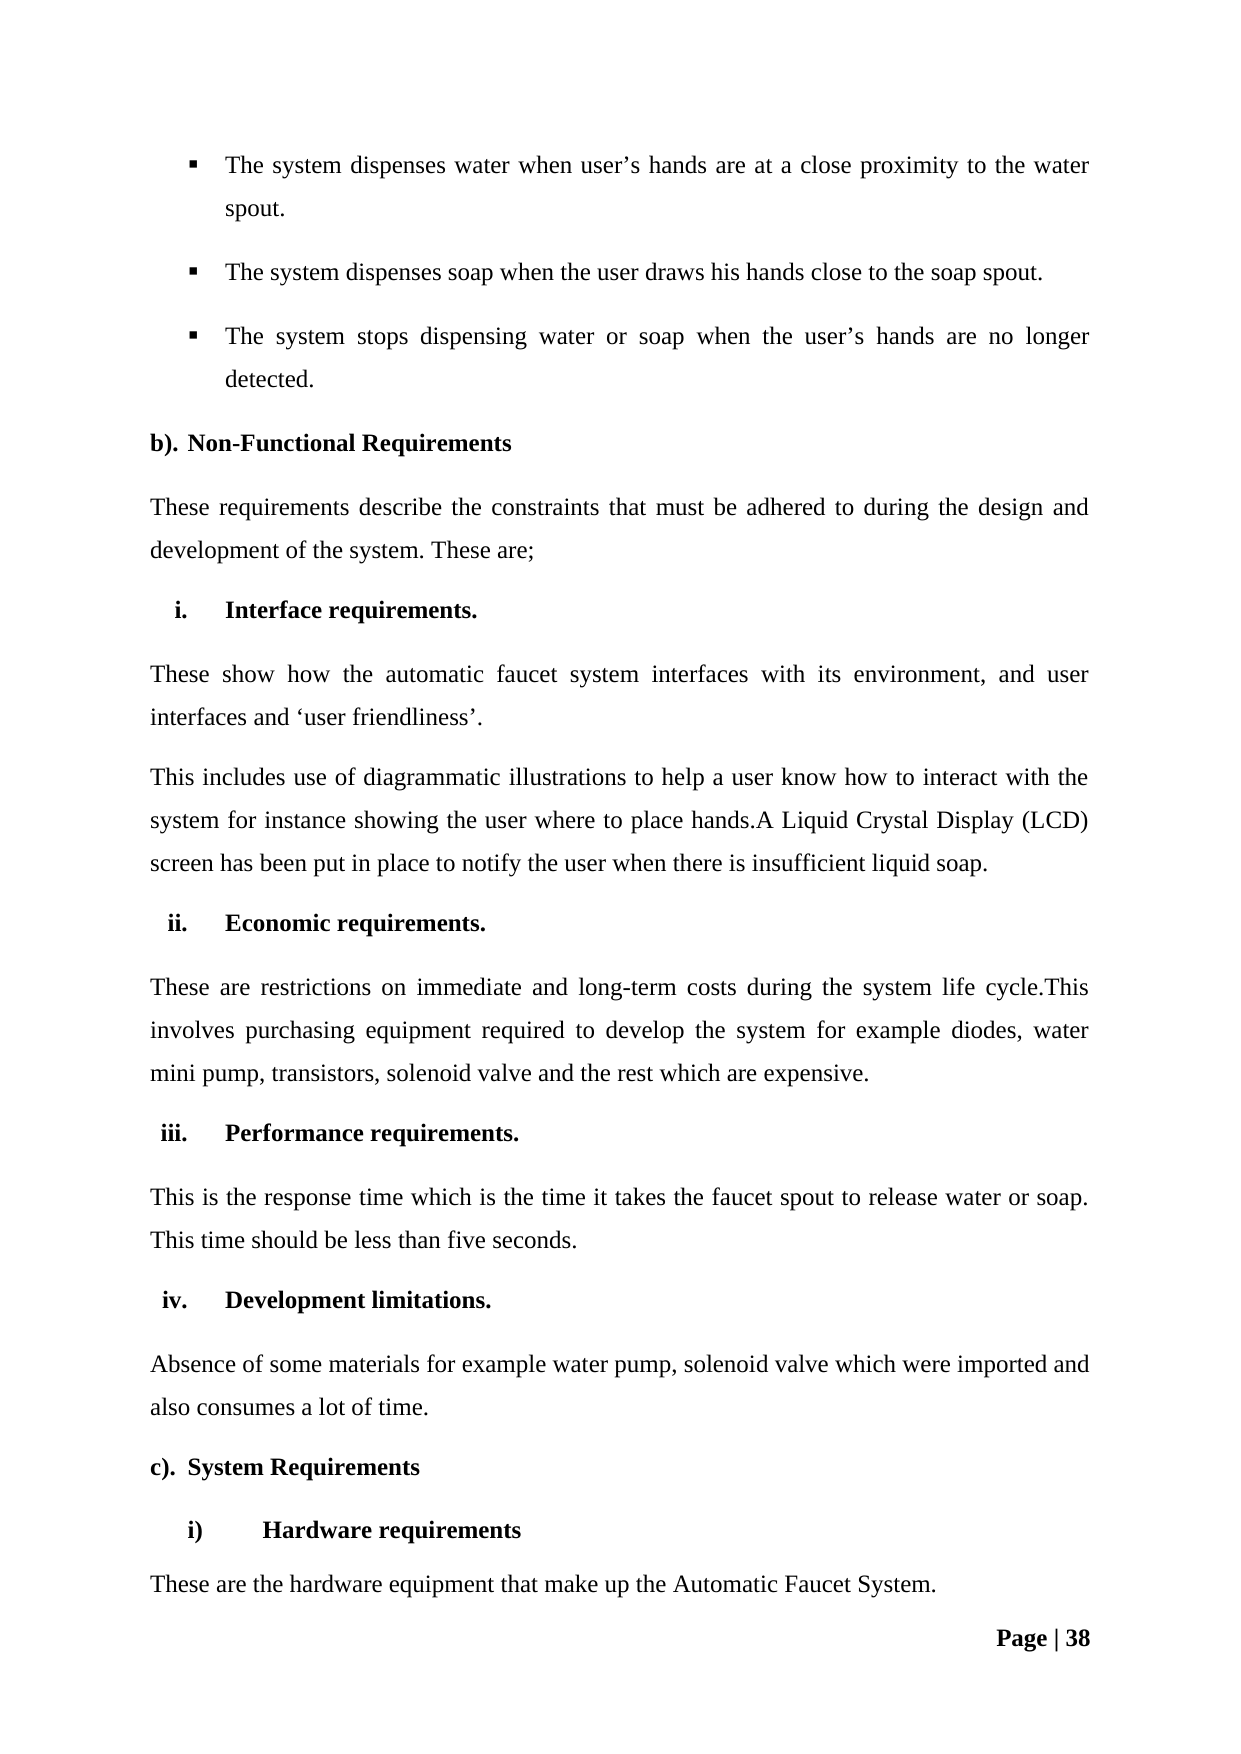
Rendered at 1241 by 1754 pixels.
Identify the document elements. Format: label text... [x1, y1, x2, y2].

text This is the response time which is the time it takes the faucet spout to release water or soap. This time should be less than five seconds. [150, 1182, 1090, 1254]
list Performance requirements. [187, 1118, 1090, 1147]
list Non-Functional Requirements [150, 428, 1090, 457]
list Economic requirements. [187, 908, 1090, 937]
text Absence of some materials for example water pump, solenoid valve which were imported and also consumes a lot of time. [150, 1349, 1090, 1421]
list Hardware requirements [187, 1516, 1090, 1544]
text These are the hardware equipment that make up the Automatic Faucet System. [150, 1569, 1090, 1598]
text This includes use of diagrammatic illustrations to help a user know how to interact with the system for instance showing the user where to place hands.A Liquid Crystal Display (LCD) screen has been put in place to notify the user when there is insufficient liquid soap. [150, 762, 1090, 877]
text These are restrictions on immediate and long-term costs during the system life cycle.This involves purchasing equipment required to develop the system for example diodes, water mini pump, transistors, solenoid valve and the rest which are expensive. [150, 972, 1090, 1087]
text These show how the automatic faucet system interfaces with its environment, and user interfaces and ‘user friendliness’. [150, 659, 1090, 731]
list The system dispenses water when user’s hands are at a close proximity to the water spout. [187, 150, 1090, 222]
list Interface requirements. [187, 595, 1090, 624]
text These requirements describe the constraints that must be adhered to during the design and development of the system. These are; [150, 492, 1090, 564]
list The system dispenses soap when the user draws his hands close to the soap spout. [187, 257, 1090, 286]
list Development limitations. [187, 1285, 1090, 1313]
list The system stops dispensing water or soap when the user’s hands are no longer detected. [187, 321, 1090, 393]
list System Requirements [150, 1452, 1090, 1480]
